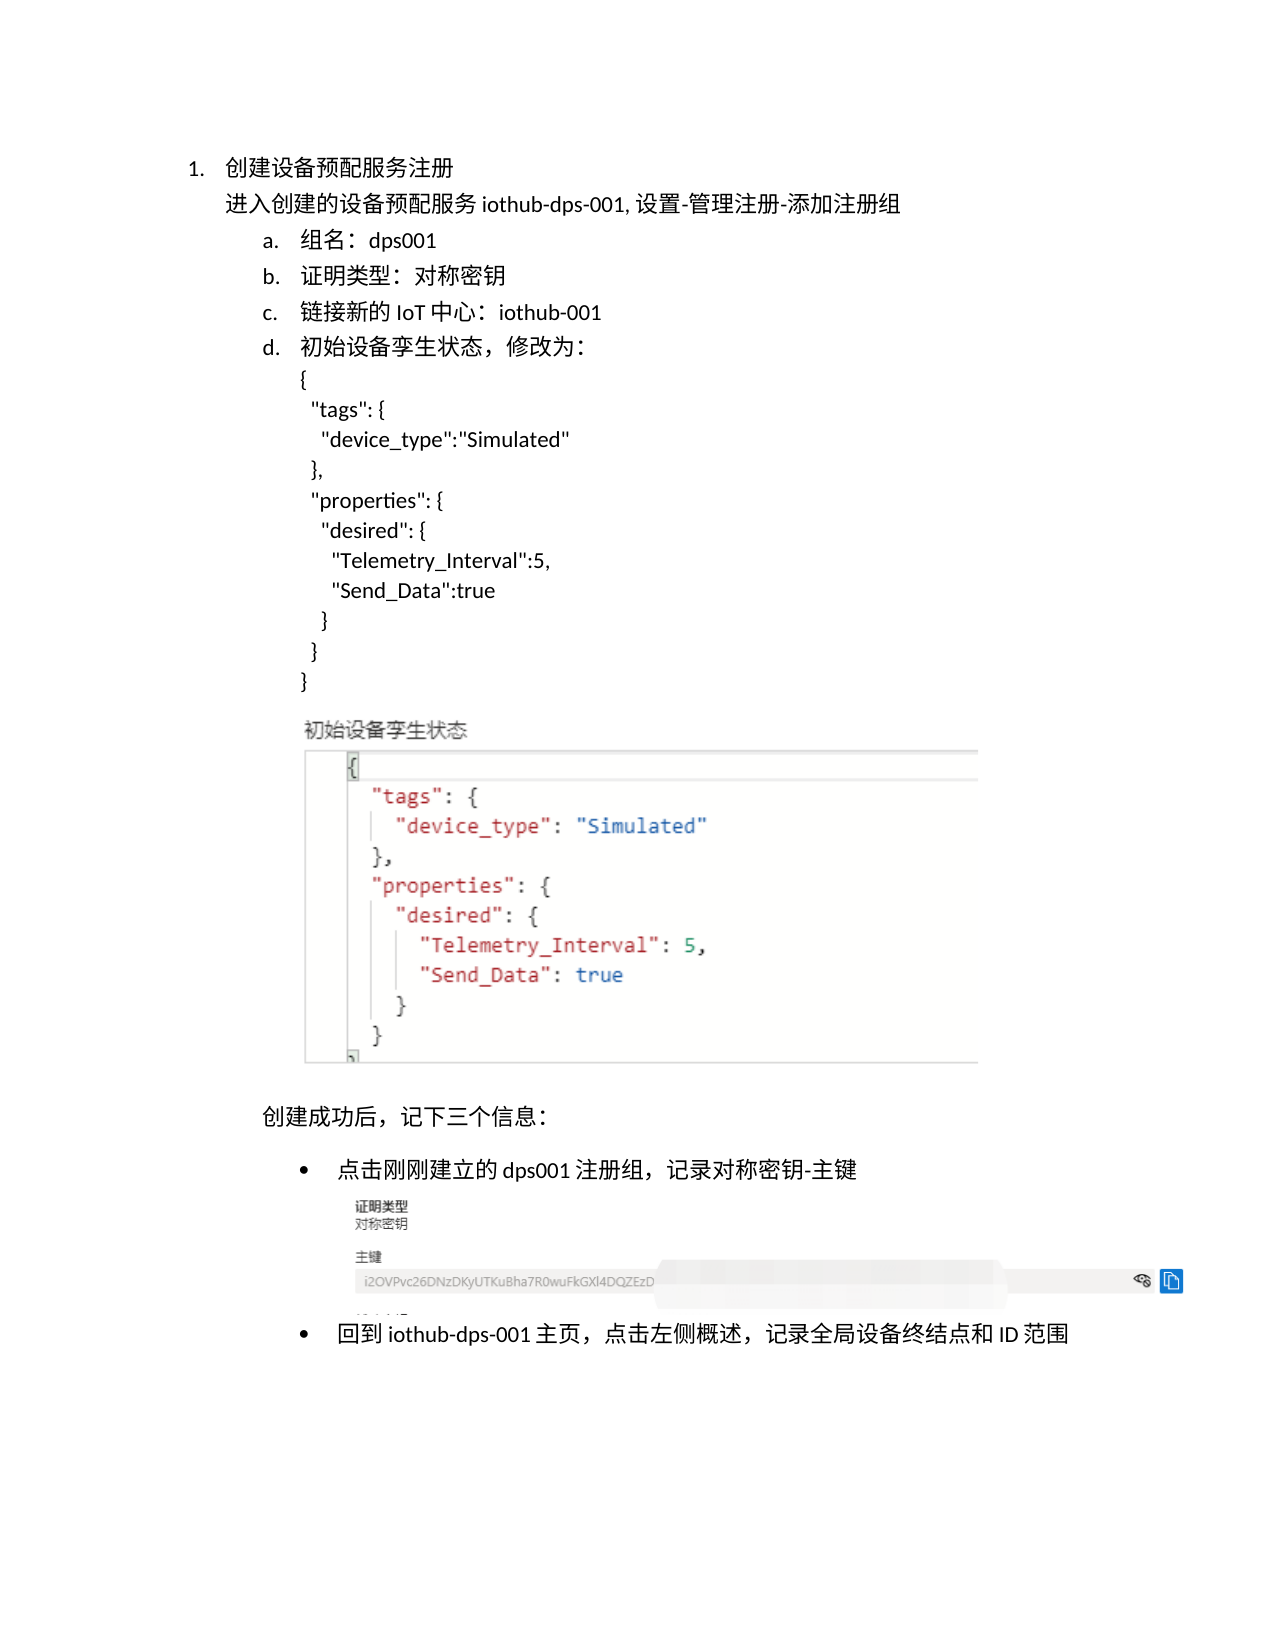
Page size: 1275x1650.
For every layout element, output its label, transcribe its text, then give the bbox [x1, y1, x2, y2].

list 回到iothub-dps-001主页，点击左侧概述，记录全局设备终结点和ID范围 [300, 1316, 1087, 1349]
list 进入创建的设备预配服务iothub-dps-001, 设置-管理注册-添加注册组 [225, 186, 1087, 219]
list 组名：dps001 [262, 222, 1087, 255]
text 创建成功后，记下三个信息： [187, 1099, 1087, 1132]
list } [300, 637, 1087, 665]
list } [300, 667, 1087, 695]
list 创建设备预配服务注册 [187, 150, 1087, 183]
list "desired": { [300, 516, 1087, 544]
picture [337, 1187, 1238, 1315]
list 初始设备孪生状态，修改为： [262, 329, 1087, 362]
list "Send_Data":true [300, 576, 1087, 604]
list }, [300, 456, 1087, 484]
list "tags": { [300, 395, 1087, 423]
list 链接新的IoT中心：iothub-001 [262, 293, 1087, 327]
picture [300, 697, 979, 1080]
list "device_type":"Simulated" [300, 425, 1087, 453]
list } [300, 607, 1087, 635]
list 证明类型：对称密钥 [262, 257, 1087, 291]
list { [300, 365, 1087, 393]
list "Telemetry_Interval":5, [300, 546, 1087, 574]
list "properties": { [300, 486, 1087, 514]
list 点击刚刚建立的dps001注册组，记录对称密钥-主键 [300, 1151, 1087, 1185]
